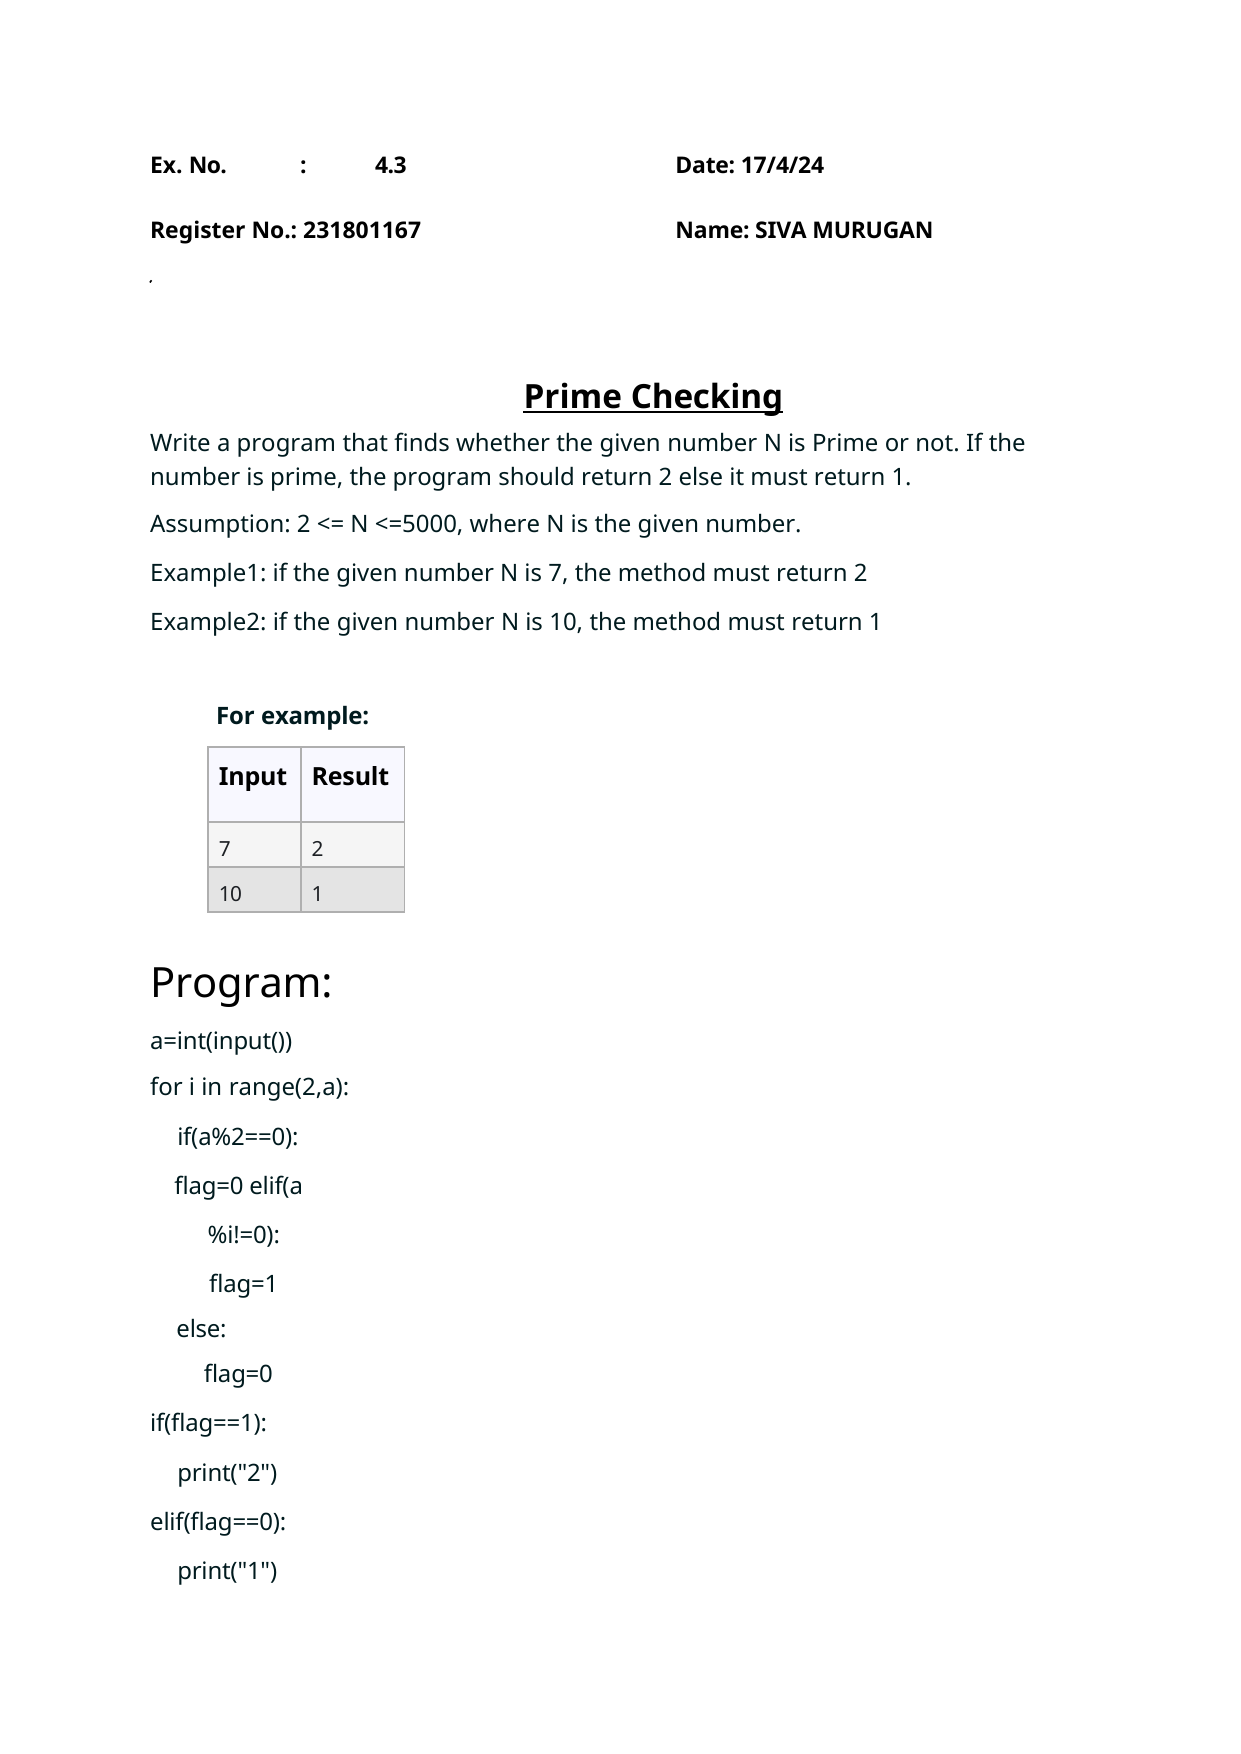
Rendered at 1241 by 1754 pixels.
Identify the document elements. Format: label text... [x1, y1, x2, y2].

text Ex. No. : 4.3 Date: 17/4/24 [150, 148, 1203, 180]
text a=int(input()) [150, 1024, 1203, 1056]
subtitle Program: [150, 953, 1203, 1009]
text else: [129, 1316, 274, 1343]
text For example: [216, 699, 1203, 732]
text Write a program that finds whether the given number N is Prime or not. If the number is prime, the program should return 2 else it must return 1. [150, 425, 1103, 492]
table_cell 10 [209, 868, 300, 911]
text Assumption: 2 <= N <=5000, where N is the given number. Example1: if the given number N is 7, the method must return 2 Example2: if the given number N is 10, the method must return 1 [150, 506, 908, 637]
table_header Input [209, 748, 300, 821]
text Register No.: 231801167 Name: SIVA MURUGAN [150, 214, 1203, 245]
subtitle Prime Checking [129, 373, 1177, 418]
text flag=0 elif(a%i!=0): flag=1 [167, 1168, 310, 1299]
text for i in range(2,a): if(a%2==0): [150, 1070, 381, 1152]
table_cell 1 [302, 868, 404, 911]
text print("2") elif(flag==0): [150, 1456, 317, 1537]
table_header Result [302, 748, 404, 821]
text print("1") [177, 1554, 1203, 1587]
table_cell 7 [209, 823, 300, 866]
text flag=0 if(flag==1): [150, 1357, 273, 1439]
table_cell 2 [302, 823, 404, 866]
